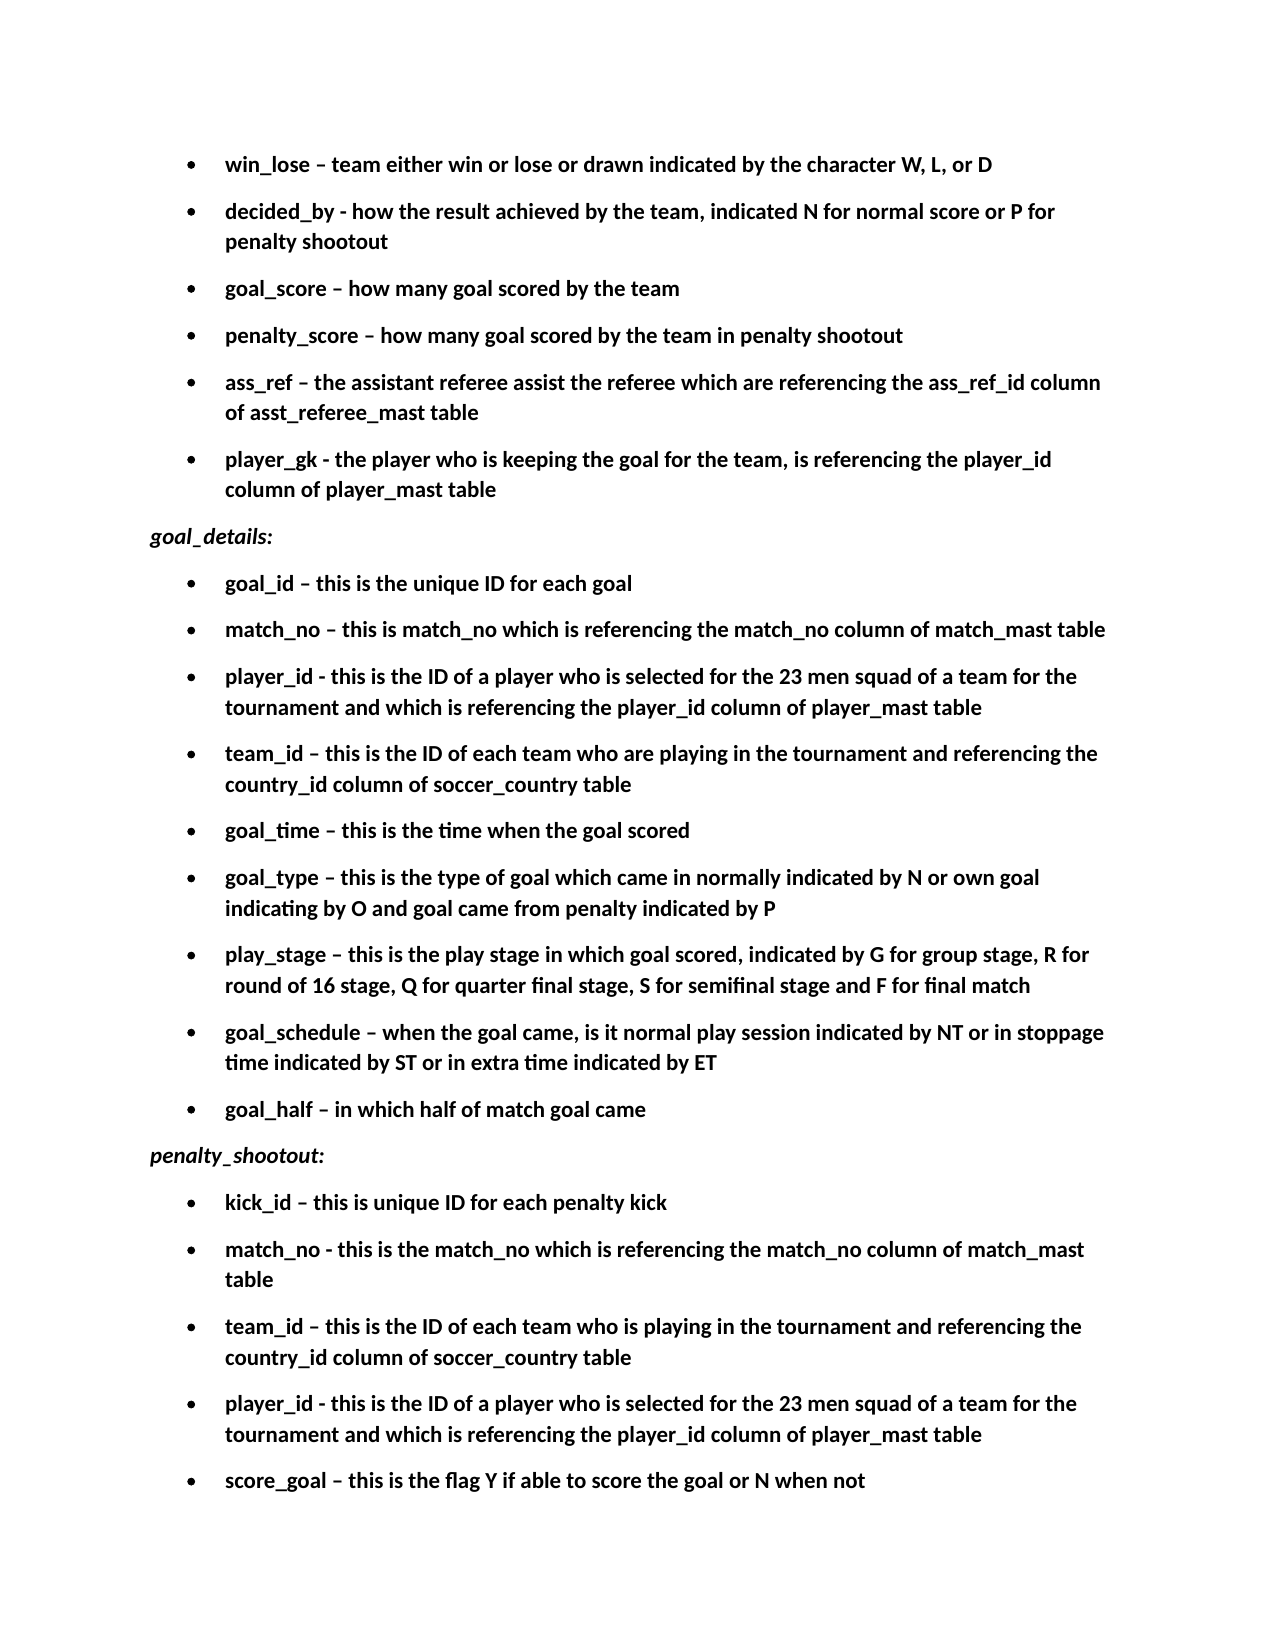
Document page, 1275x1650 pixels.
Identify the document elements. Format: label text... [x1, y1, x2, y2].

list team_id – this is the ID of each team who are playing in the tournament and referencing the country_id column of soccer_country table [187, 739, 1125, 798]
list match_no – this is match_no which is referencing the match_no column of match_mast table [187, 616, 1125, 644]
list play_stage – this is the play stage in which goal scored, indicated by G for group stage, R for round of 16 stage, Q for quarter final stage, S for semifinal stage and F for final match [187, 941, 1125, 999]
list match_no - this is the match_no which is referencing the match_no column of match_mast table [187, 1235, 1125, 1294]
list player_gk - the player who is keeping the goal for the team, is referencing the player_id column of player_mast table [187, 445, 1125, 503]
list decided_by - how the result achieved by the team, indicated N for normal score or P for penalty shootout [187, 197, 1125, 255]
list kick_id – this is unique ID for each penalty kick [187, 1188, 1125, 1217]
list win_lose – team either win or lose or drawn indicated by the character W, L, or D [187, 150, 1125, 178]
list goal_half – in which half of match goal came [187, 1095, 1125, 1123]
list goal_schedule – when the goal came, is it normal play session indicated by NT or in stoppage time indicated by ST or in extra time indicated by ET [187, 1018, 1125, 1076]
list penalty_score – how many goal scored by the team in penalty shootout [187, 321, 1125, 349]
list goal_score – how many goal scored by the team [187, 274, 1125, 302]
text penalty_shootout: [150, 1142, 1125, 1170]
list goal_id – this is the unique ID for each goal [187, 569, 1125, 597]
list goal_time – this is the time when the goal scored [187, 817, 1125, 845]
text goal_details: [150, 522, 1125, 550]
list goal_type – this is the type of goal which came in normally indicated by N or own goal indicating by O and goal came from penalty indicated by P [187, 863, 1125, 922]
list score_goal – this is the flag Y if able to score the goal or N when not [187, 1467, 1125, 1495]
list ass_ref – the assistant referee assist the referee which are referencing the ass_ref_id column of asst_referee_mast table [187, 368, 1125, 426]
list team_id – this is the ID of each team who is playing in the tournament and referencing the country_id column of soccer_country table [187, 1312, 1125, 1371]
